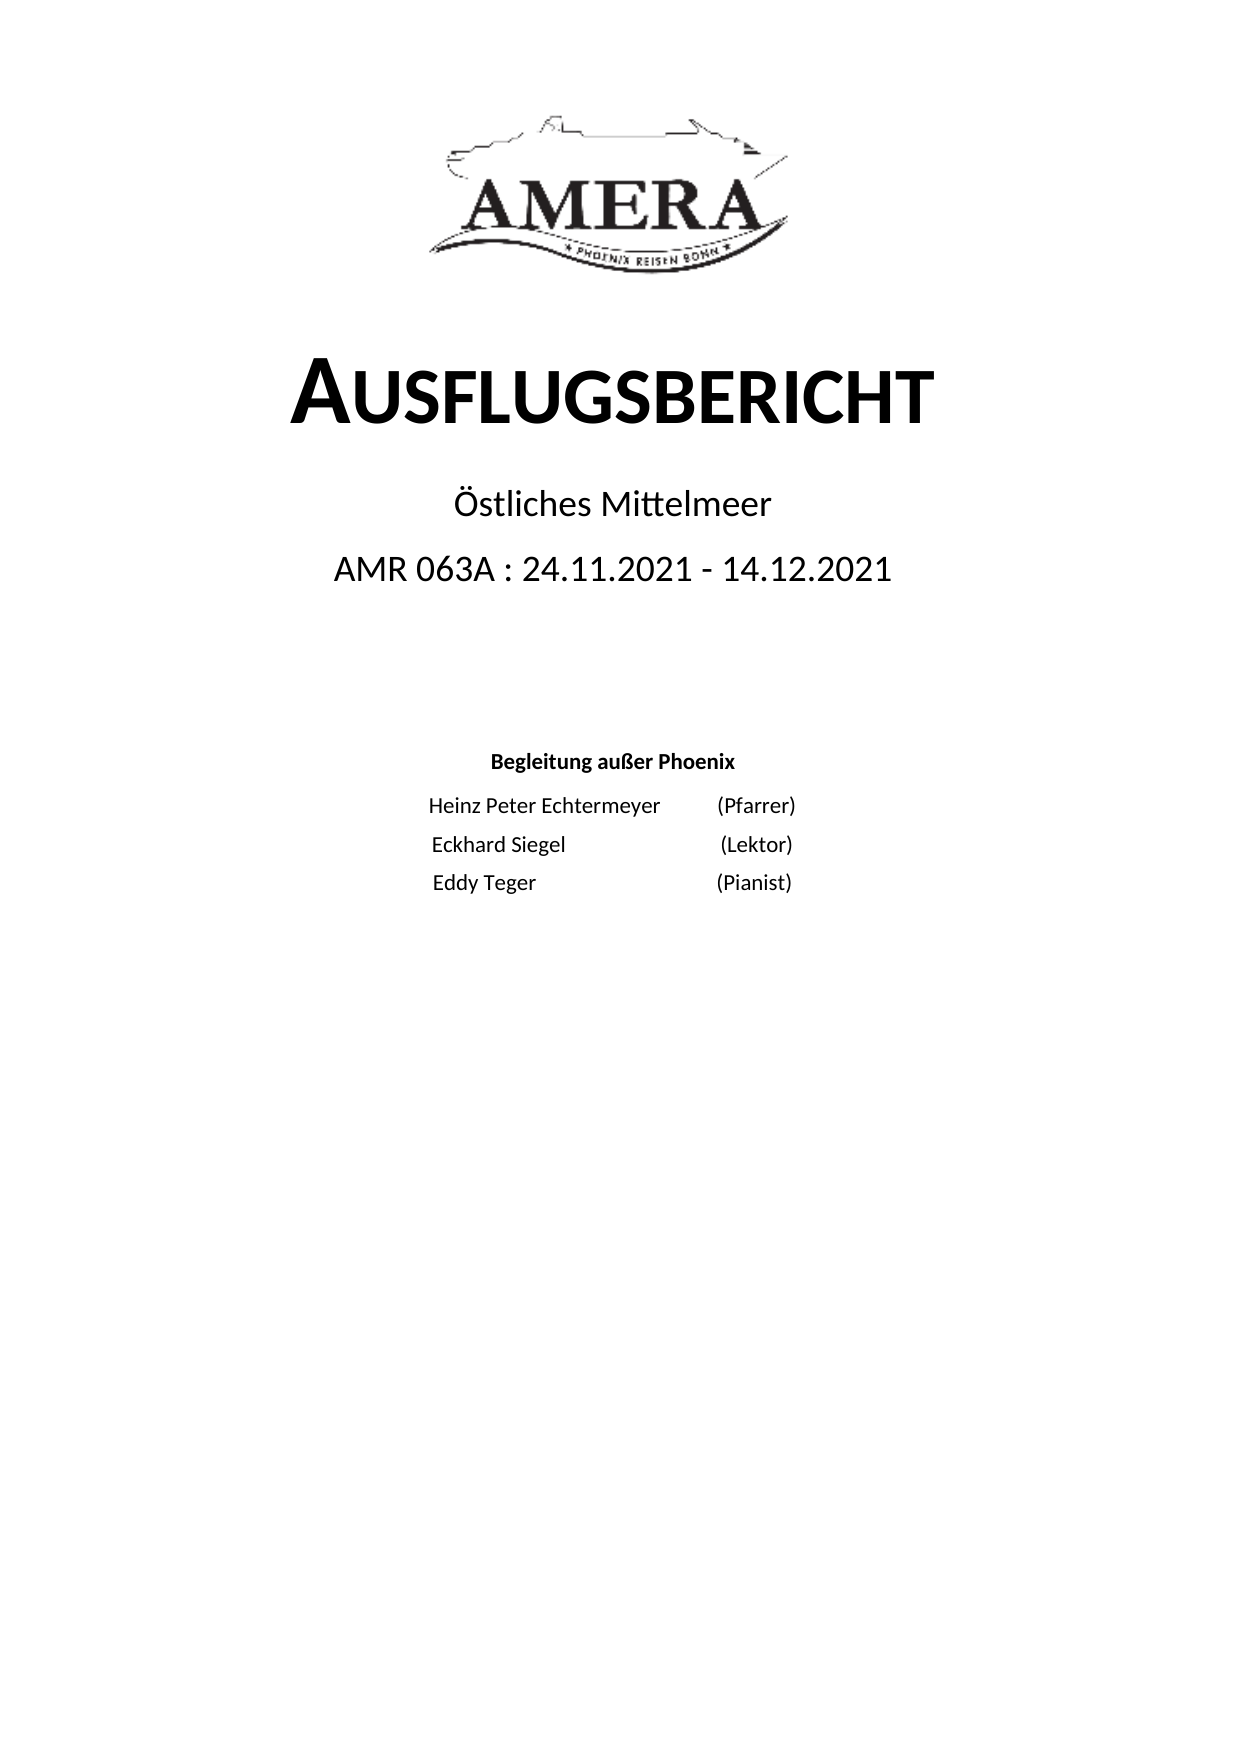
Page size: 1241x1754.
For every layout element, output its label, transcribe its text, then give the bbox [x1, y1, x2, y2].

text Eddy Teger (Pianist) [103, 868, 1122, 897]
text Eckhard Siegel (Lektor) [103, 830, 1122, 858]
text Heinz Peter Echtermeyer (Pfarrer) [103, 792, 1122, 820]
text Ausflugsbericht [103, 327, 1122, 449]
text Östliches Mittelmeer [103, 480, 1122, 526]
text Begleitung außer Phoenix [103, 747, 1122, 775]
text AMR 063A : 24.11.2021 - 14.12.2021 [103, 545, 1122, 591]
picture [418, 103, 808, 277]
